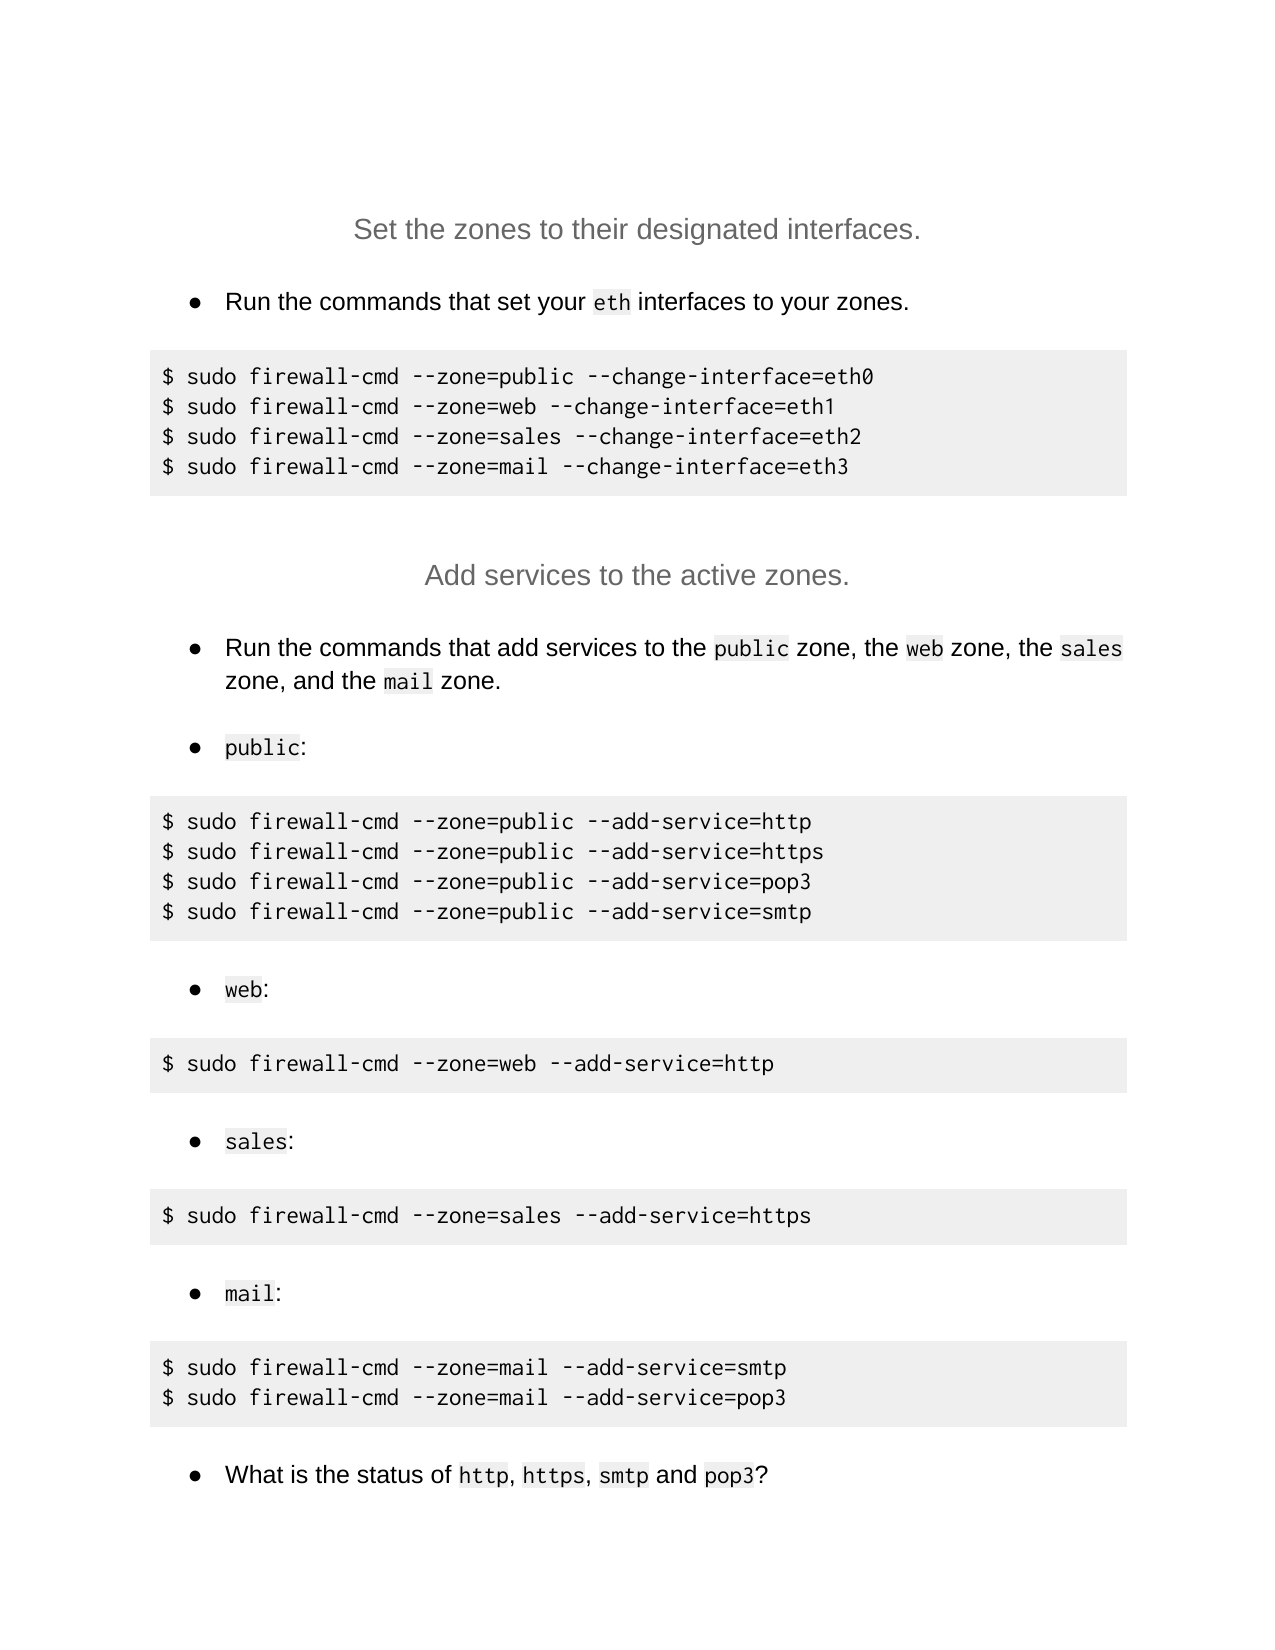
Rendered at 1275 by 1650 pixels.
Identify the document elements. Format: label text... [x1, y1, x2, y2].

list What is the status of http, https, smtp and pop3? [187, 1460, 1125, 1488]
table_header $ sudo firewall-cmd --zone=sales --add-service=https [152, 1191, 1125, 1243]
table_header $ sudo firewall-cmd --zone=web --add-service=http [152, 1040, 1125, 1091]
list public: [187, 732, 1125, 761]
subtitle Set the zones to their designated interfaces. [150, 212, 1125, 246]
list Run the commands that set your eth interfaces to your zones. [187, 287, 1125, 316]
table_header $ sudo firewall-cmd --zone=public --change-interface=eth0 $ sudo firewall-cmd --zone=web --change-interface=eth1 $ sudo firewall-cmd --zone=sales --change-interface=eth2 $ sudo firewall-cmd --zone=mail --change-interface=eth3 [152, 353, 1125, 494]
list Run the commands that add services to the public zone, the web zone, the sales zone, and the mail zone. [187, 633, 1125, 695]
list mail: [187, 1278, 1125, 1307]
subtitle Add services to the active zones. [150, 558, 1125, 592]
table_header $ sudo firewall-cmd --zone=mail --add-service=smtp $ sudo firewall-cmd --zone=mail --add-service=pop3 [152, 1343, 1125, 1425]
table_header $ sudo firewall-cmd --zone=public --add-service=http $ sudo firewall-cmd --zone=public --add-service=https $ sudo firewall-cmd --zone=public --add-service=pop3 $ sudo firewall-cmd --zone=public --add-service=smtp [152, 798, 1125, 939]
list sales: [187, 1126, 1125, 1155]
list web: [187, 974, 1125, 1003]
